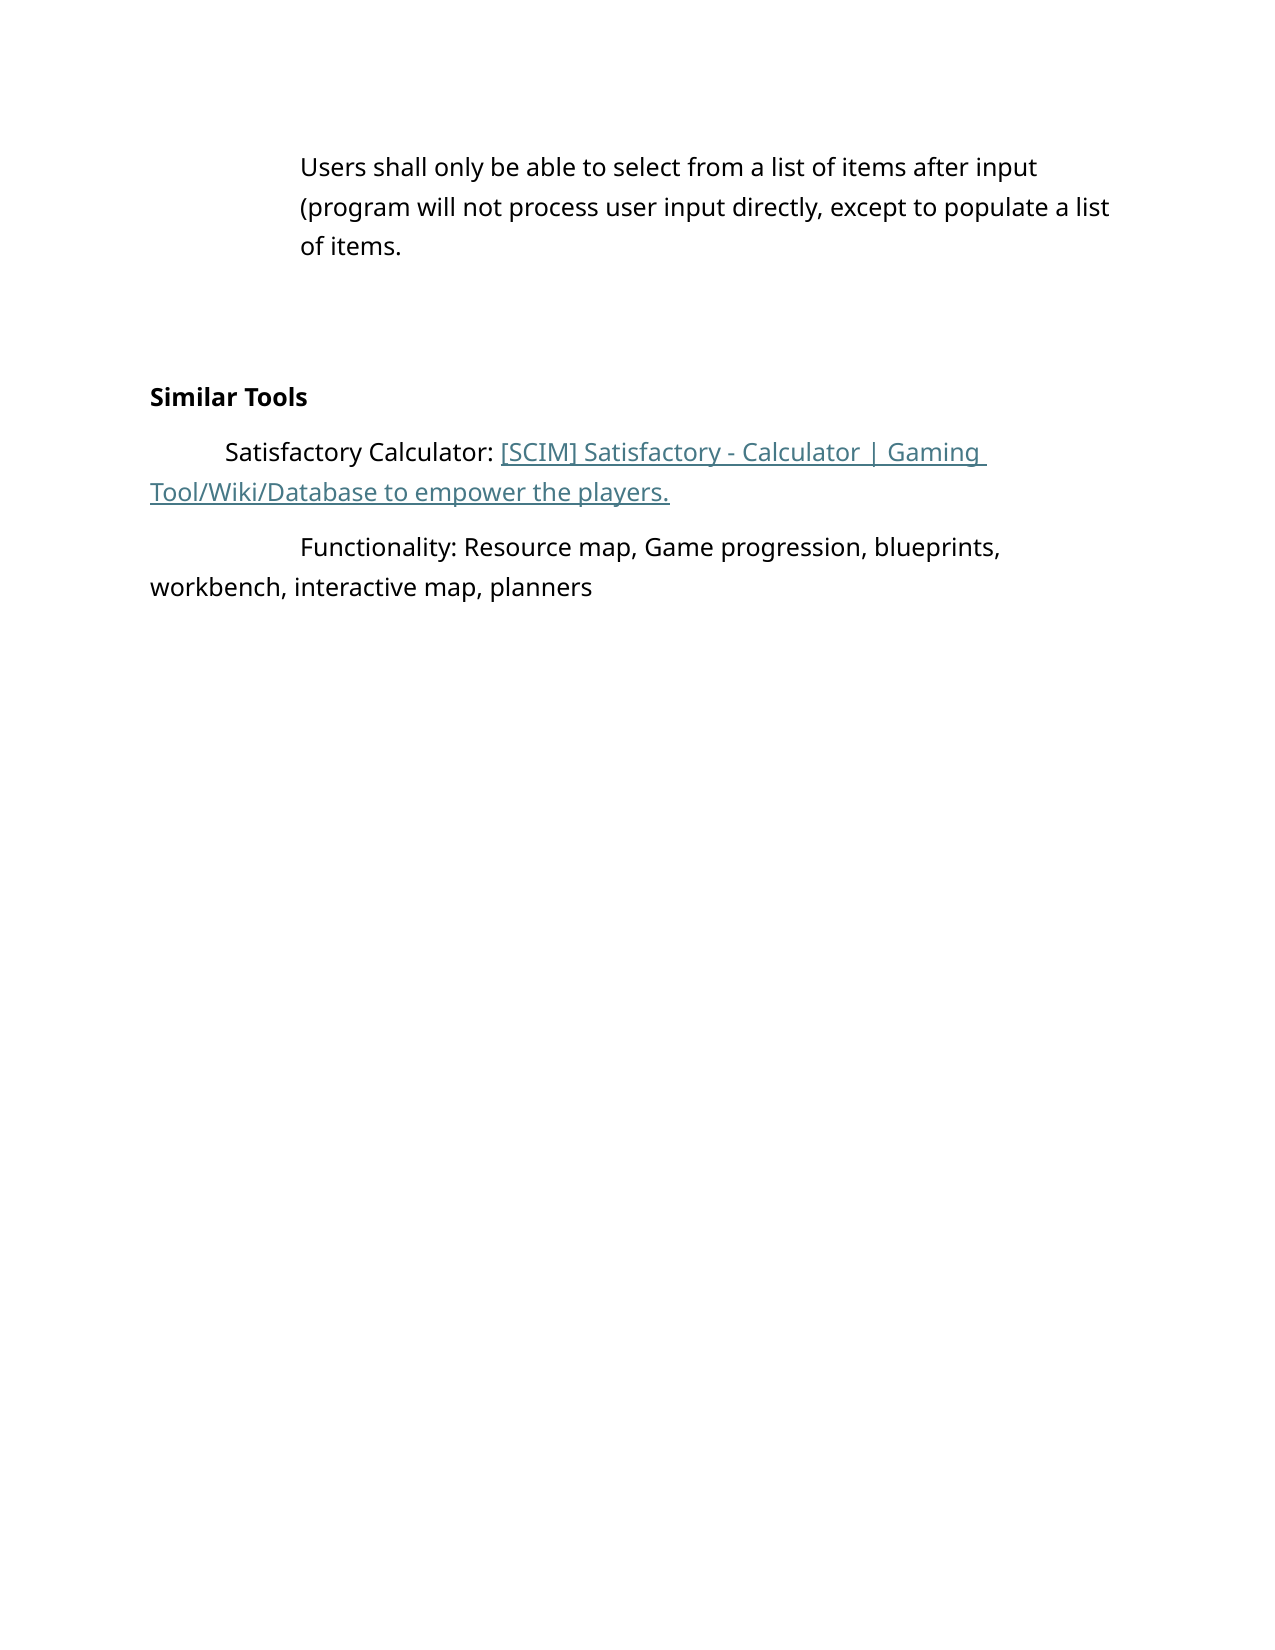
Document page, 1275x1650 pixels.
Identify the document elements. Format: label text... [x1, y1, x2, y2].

text Similar Tools [150, 379, 1125, 413]
text Satisfactory Calculator: [SCIM] Satisfactory - Calculator | Gaming Tool/Wiki/Database to empower the players. [150, 435, 1125, 508]
list Users shall only be able to select from a list of items after input (program will not process user input directly, except to populate a list of items. [300, 150, 1125, 262]
text Functionality: Resource map, Game progression, blueprints, workbench, interactive map, planners [150, 530, 1125, 603]
